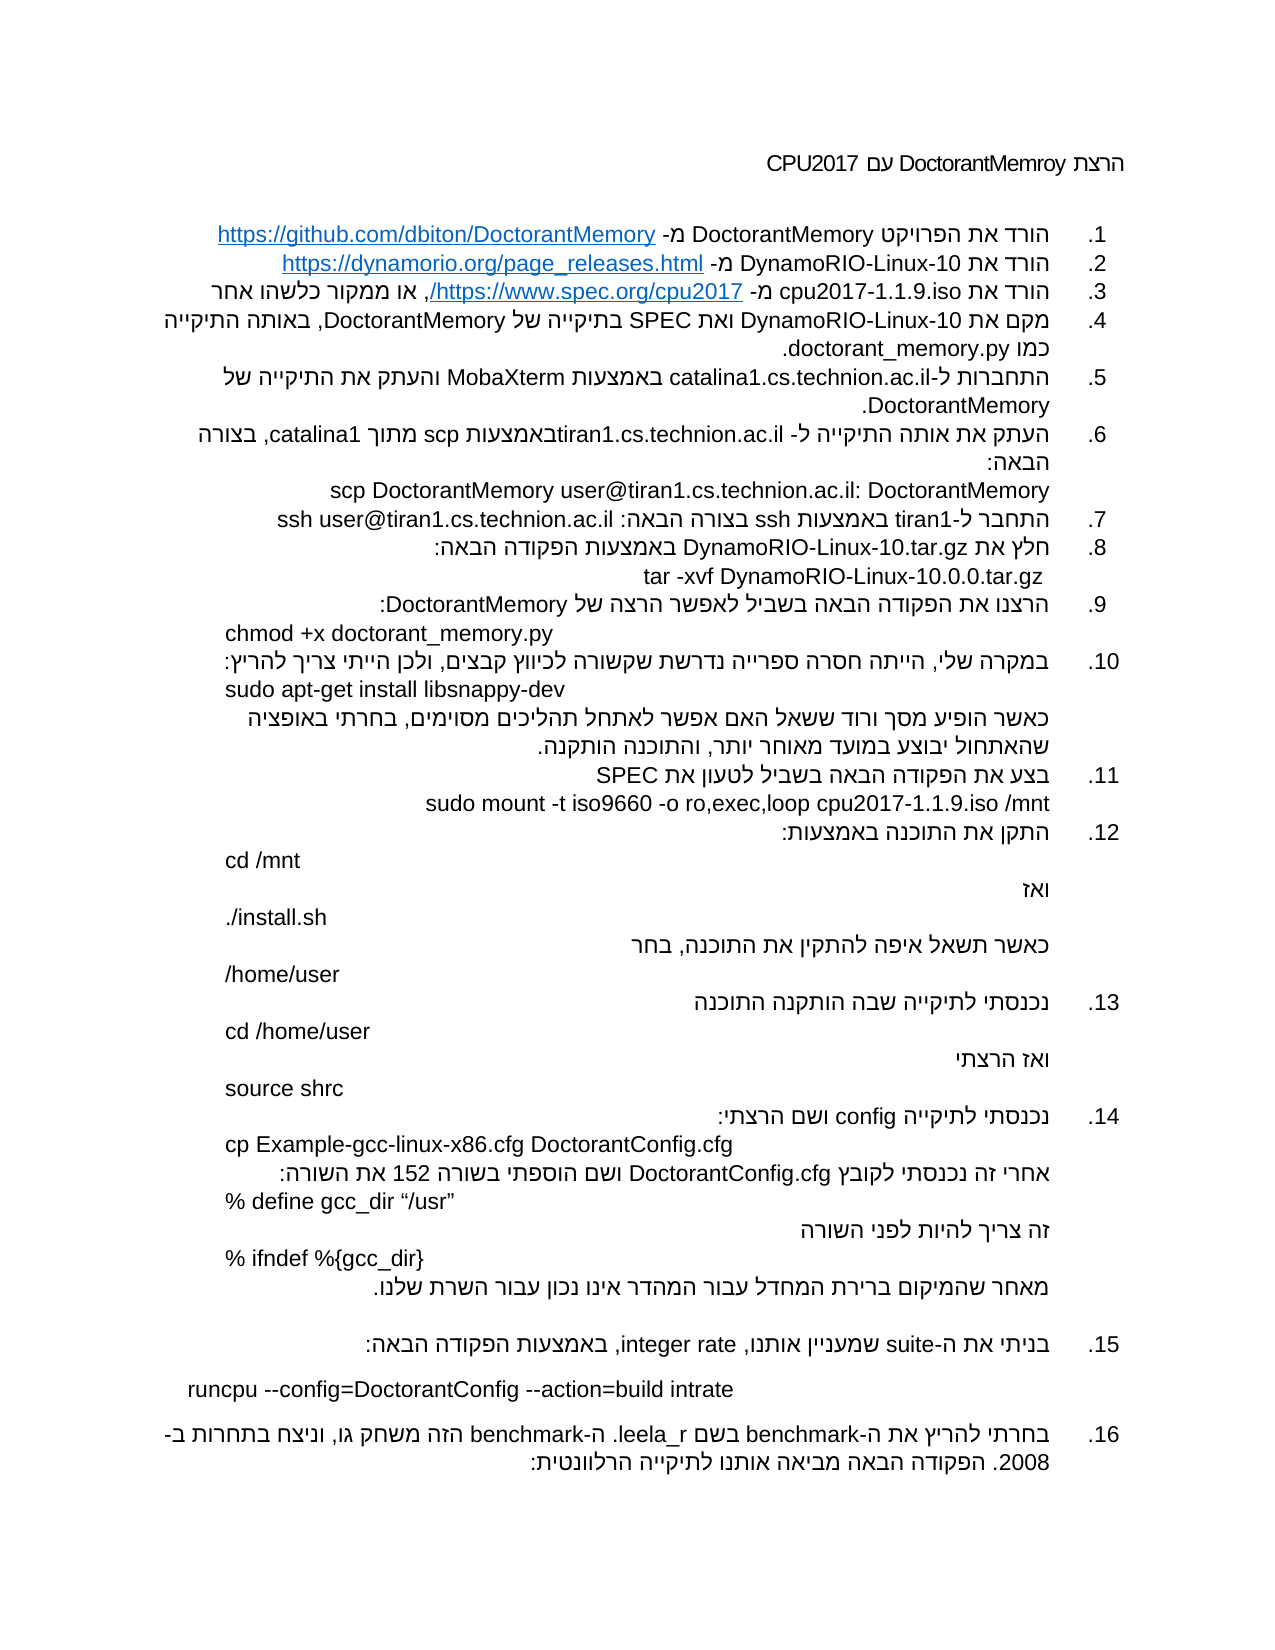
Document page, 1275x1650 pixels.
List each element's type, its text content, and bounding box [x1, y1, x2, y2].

list נכנסתי לתיקייה שבה הותקנה התוכנה [150, 989, 1087, 1016]
list הורד את DynamoRIO-Linux-10 מ- https://dynamorio.org/page_releases.html [150, 250, 1087, 276]
list tar -xvf DynamoRIO-Linux-10.0.0.tar.gz [150, 563, 1050, 589]
list התחבר ל-tiran1 באמצעות ssh בצורה הבאה: ssh user@tiran1.cs.technion.ac.il [150, 506, 1087, 532]
list sudo apt-get install libsnappy-dev [225, 676, 1125, 703]
list cp Example-gcc-linux-x86.cfg DoctorantConfig.cfg [225, 1131, 1125, 1158]
list cd /mnt [225, 847, 1125, 873]
list chmod +x doctorant_memory.py [225, 619, 1125, 646]
list התחברות ל-catalina1.cs.technion.ac.il באמצעות MobaXterm והעתק את התיקייה של DoctorantMemory. [150, 364, 1087, 418]
list בחרתי להריץ את ה-benchmark בשם leela_r. ה-benchmark הזה משחק גו, וניצח בתחרות ב-2008. הפקודה הבאה מביאה אותנו לתיקייה הרלוונטית: [150, 1421, 1087, 1476]
list כאשר הופיע מסך ורוד ששאל האם אפשר לאתחל תהליכים מסוימים, בחרתי באופציה שהאתחול יבוצע במועד מאוחר יותר, והתוכנה הותקנה. [150, 705, 1050, 760]
list cd /home/user [225, 1018, 1125, 1044]
list הורד את הפרויקט DoctorantMemory מ- https://github.com/dbiton/DoctorantMemory [150, 221, 1087, 248]
list מקם את DynamoRIO-Linux-10 ואת SPEC בתיקייה של DoctorantMemory, באותה התיקייה כמו doctorant_memory.py. [150, 307, 1087, 362]
list בצע את הפקודה הבאה בשביל לטעון את SPEC [150, 762, 1087, 788]
list % ifndef %{gcc_dir} [225, 1245, 1125, 1272]
list זה צריך להיות לפני השורה [150, 1217, 1050, 1243]
list ./install.sh [225, 904, 1125, 930]
list חלץ את DynamoRIO-Linux-10.tar.gz באמצעות הפקודה הבאה: [150, 534, 1087, 561]
list העתק את אותה התיקייה ל- tiran1.cs.technion.ac.ilבאמצעות scp מתוך catalina1, בצורה הבאה: [150, 421, 1087, 475]
list source shrc [225, 1074, 1125, 1101]
list נכנסתי לתיקייה config ושם הרצתי: [150, 1103, 1087, 1129]
list בניתי את ה-suite שמעניין אותנו, integer rate, באמצעות הפקודה הבאה: [150, 1331, 1087, 1357]
list ואז [150, 876, 1050, 902]
list כאשר תשאל איפה להתקין את התוכנה, בחר [150, 932, 1050, 959]
list הרצנו את הפקודה הבאה בשביל לאפשר הרצה של DoctorantMemory: [150, 591, 1087, 617]
list הורד את cpu2017-1.1.9.iso מ- https://www.spec.org/cpu2017/, או ממקור כלשהו אחר [150, 278, 1087, 305]
list % define gcc_dir “/usr” [225, 1188, 1125, 1215]
list sudo mount -t iso9660 -o ro,exec,loop cpu2017-1.1.9.iso /mnt [150, 790, 1050, 817]
title הרצת DoctorantMemroy עם CPU2017 [150, 150, 1125, 176]
list במקרה שלי, הייתה חסרה ספרייה נדרשת שקשורה לכיווץ קבצים, ולכן הייתי צריך להריץ: [150, 648, 1087, 674]
list ואז הרצתי [150, 1046, 1050, 1072]
list התקן את התוכנה באמצעות: [150, 819, 1087, 845]
list scp DoctorantMemory user@tiran1.cs.technion.ac.il: DoctorantMemory [150, 477, 1050, 504]
list אחרי זה נכנסתי לקובץ DoctorantConfig.cfg ושם הוספתי בשורה 152 את השורה: [150, 1160, 1050, 1186]
list מאחר שהמיקום ברירת המחדל עבור המהדר אינו נכון עבור השרת שלנו. [150, 1274, 1050, 1300]
list /home/user [225, 961, 1125, 987]
text runcpu --config=DoctorantConfig --action=build intrate [187, 1376, 1125, 1402]
